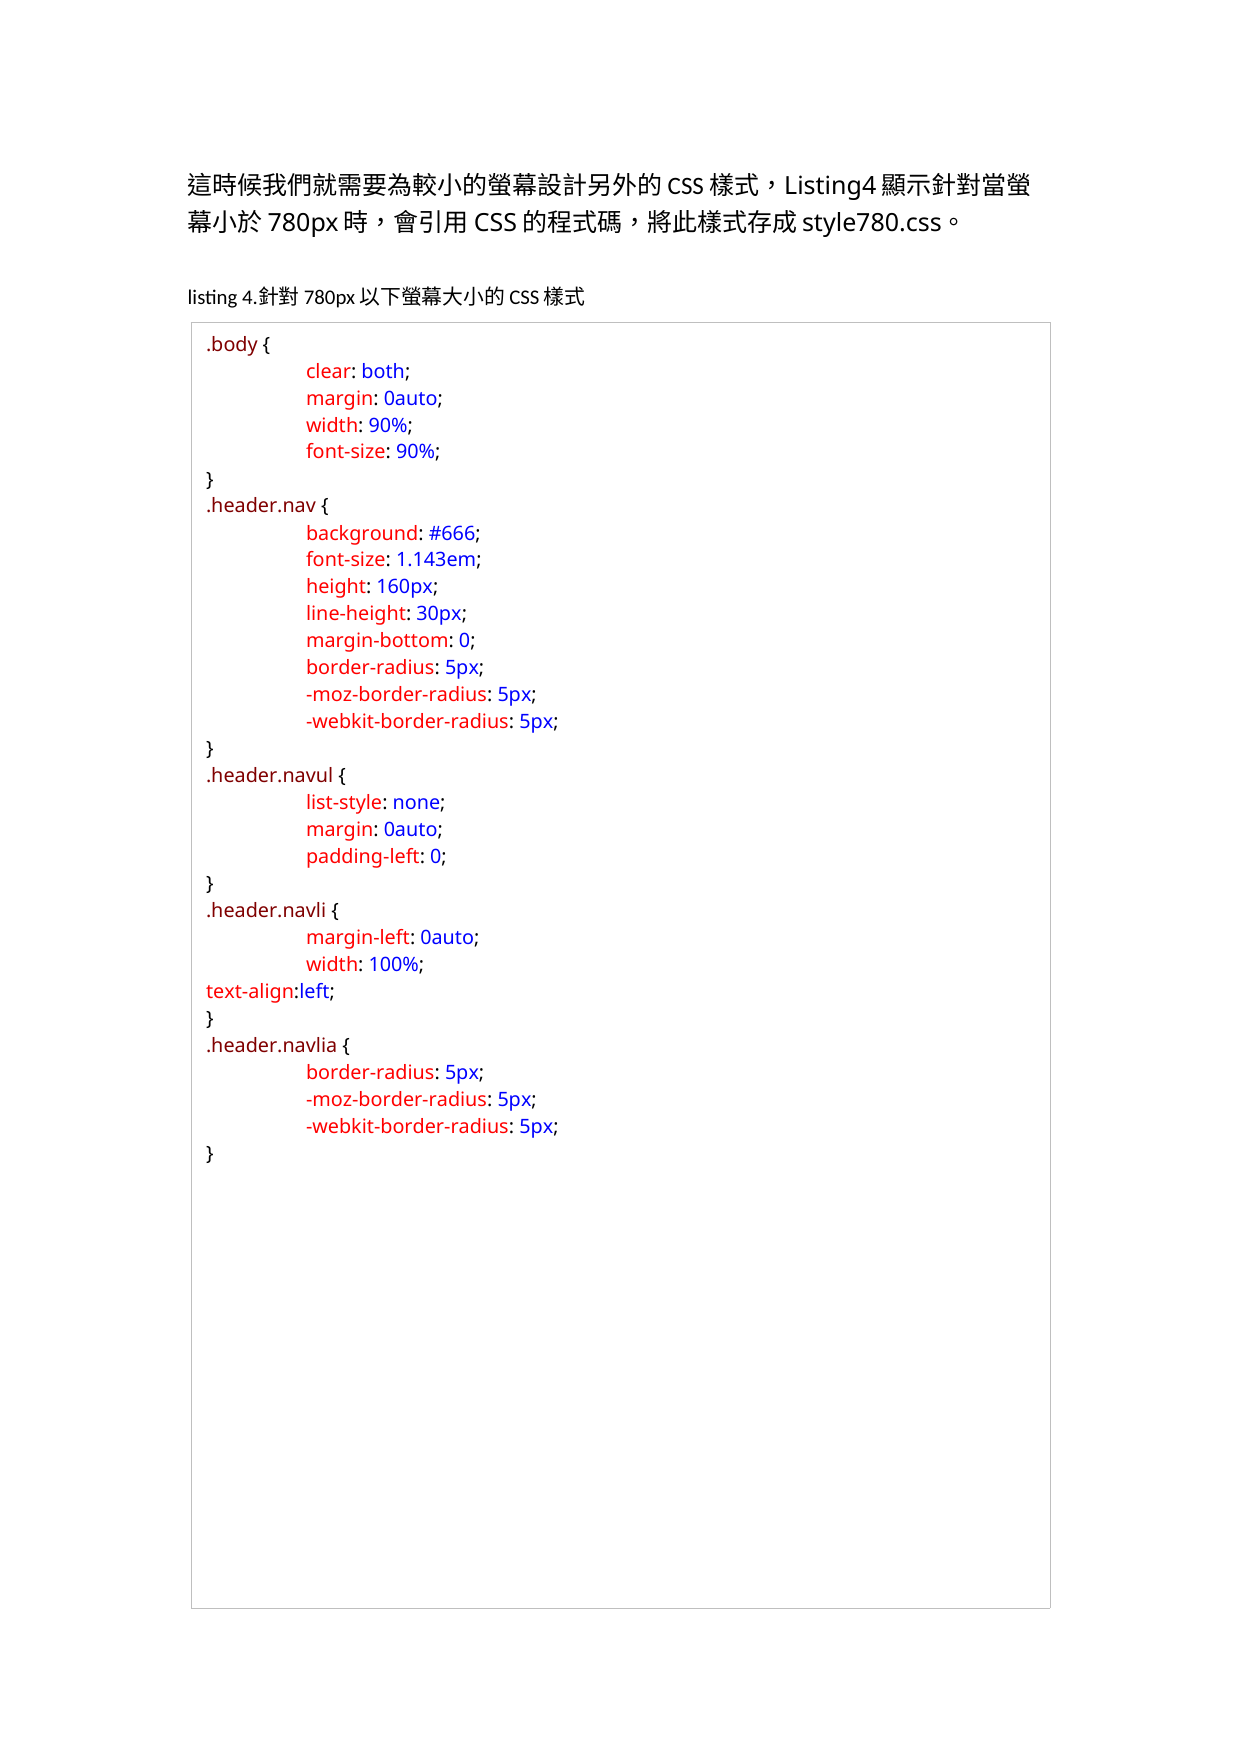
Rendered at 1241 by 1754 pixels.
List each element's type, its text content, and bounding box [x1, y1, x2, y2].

text listing 4.針對780px以下螢幕大小的CSS樣式 [187, 277, 1053, 314]
text 這時候我們就需要為較小的螢幕設計另外的CSS樣式，Listing4顯示針對當螢幕小於780px時，會引用CSS的程式碼，將此樣式存成style780.css。 [187, 164, 1053, 239]
